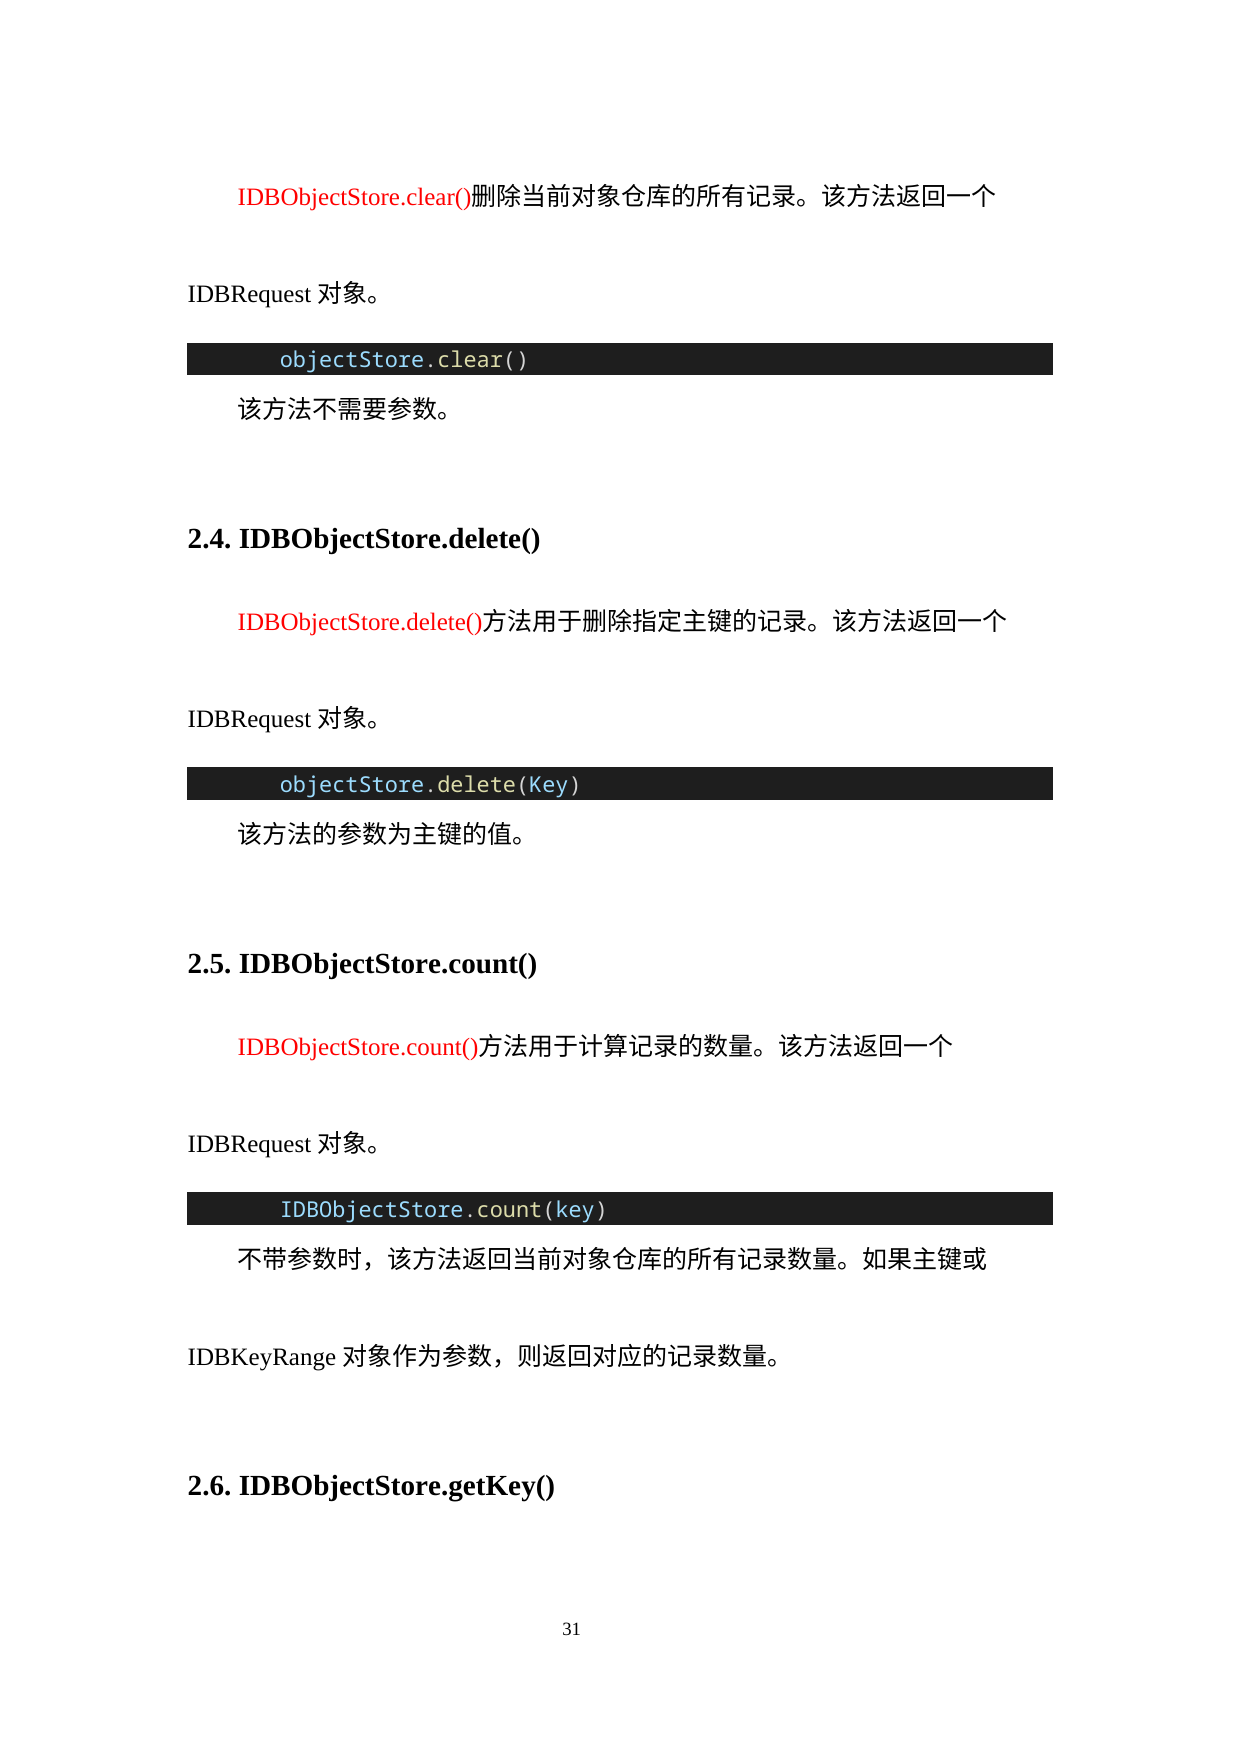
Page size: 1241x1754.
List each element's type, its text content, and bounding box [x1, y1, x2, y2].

text 不带参数时，该方法返回当前对象仓库的所有记录数量。如果主键或 IDBKeyRange 对象作为参数，则返回对应的记录数量。 [187, 1225, 1053, 1387]
text IDBObjectStore.clear()删除当前对象仓库的所有记录。该方法返回一个 IDBRequest 对象。 [187, 162, 1053, 324]
text IDBObjectStore.count() [187, 930, 1053, 995]
text IDBObjectStore.getKey() [187, 1452, 1053, 1517]
text IDBObjectStore.count(key) [187, 1192, 1053, 1225]
text IDBObjectStore.count()方法用于计算记录的数量。该方法返回一个 IDBRequest 对象。 [187, 1012, 1053, 1174]
text objectStore.delete(Key) [187, 767, 1053, 800]
text objectStore.clear() [187, 343, 1053, 375]
text 该方法不需要参数。 [187, 375, 1053, 440]
text IDBObjectStore.delete() [187, 505, 1053, 570]
text 该方法的参数为主键的值。 [187, 800, 1053, 865]
text IDBObjectStore.delete()方法用于删除指定主键的记录。该方法返回一个 IDBRequest 对象。 [187, 587, 1053, 749]
